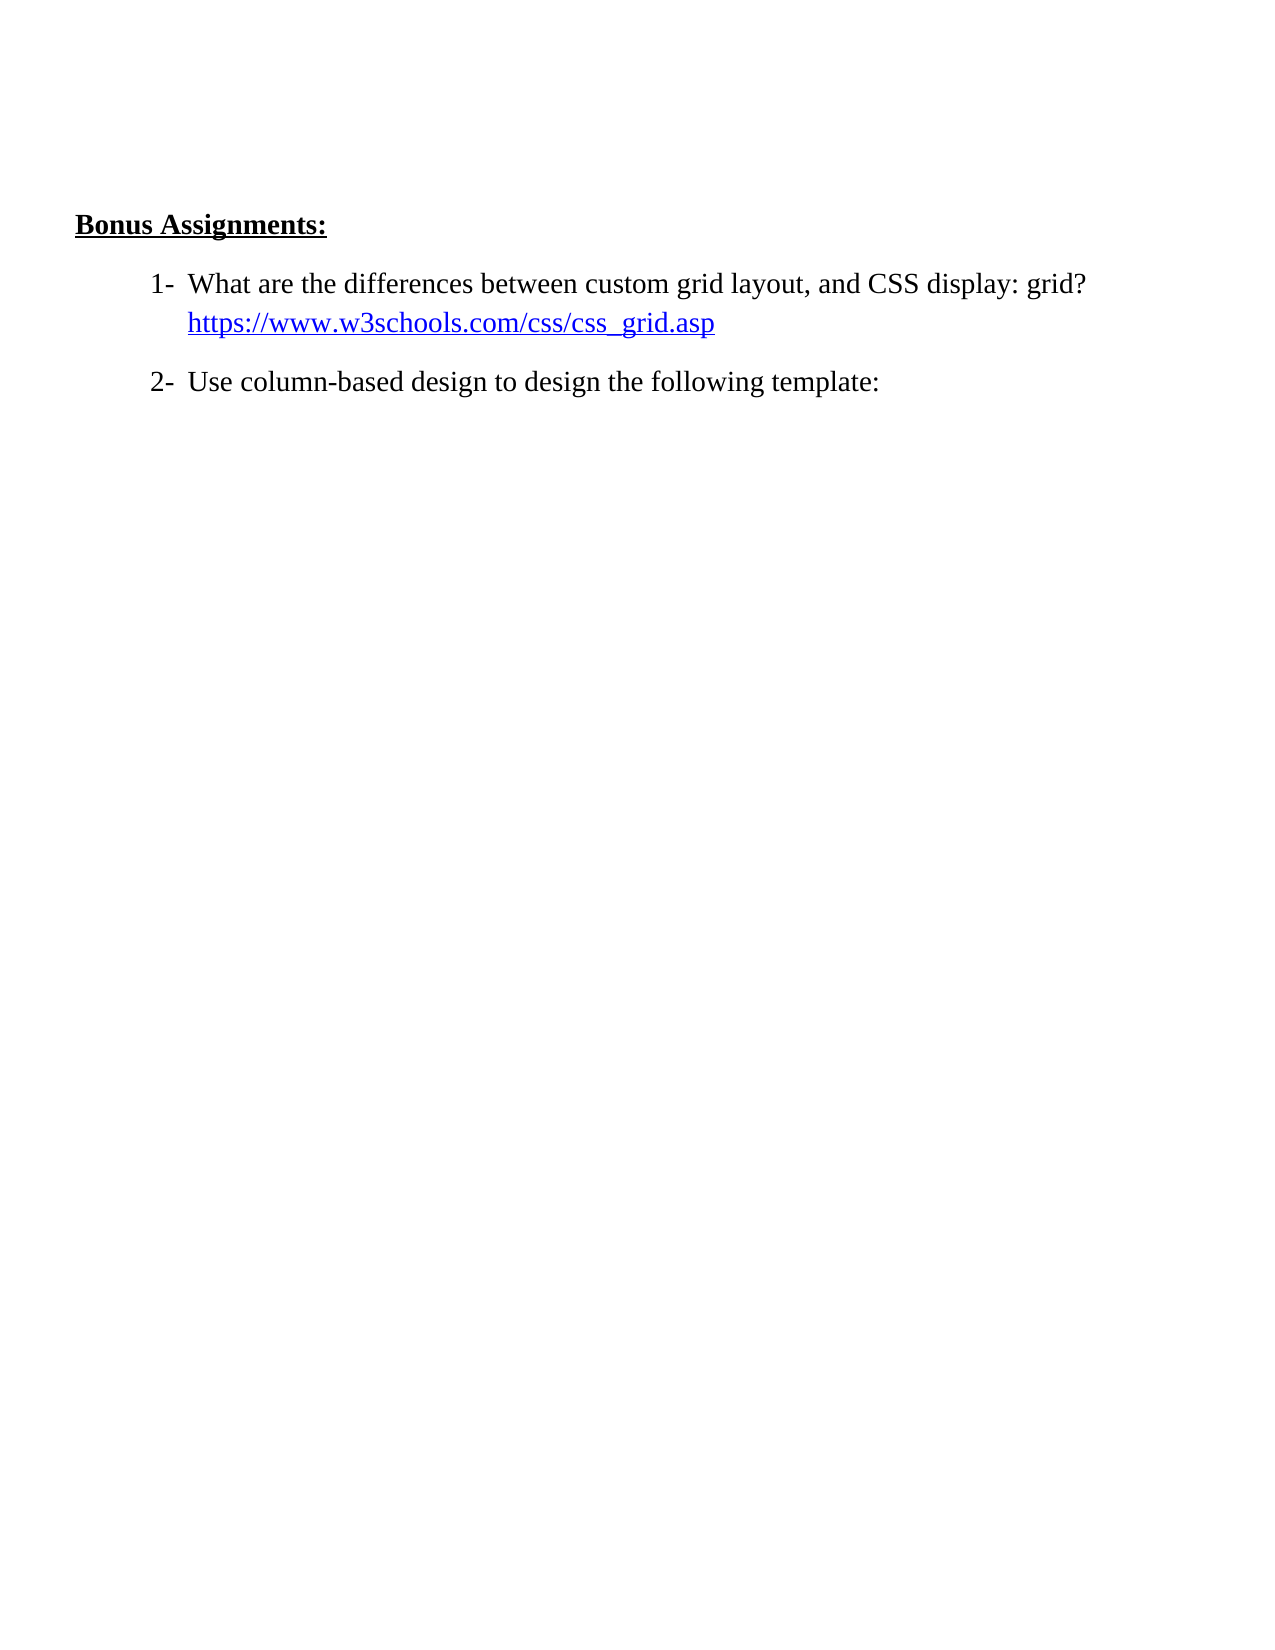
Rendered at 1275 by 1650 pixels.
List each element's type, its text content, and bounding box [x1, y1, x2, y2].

list Use column-based design to design the following template: [150, 364, 1200, 398]
text Bonus Assignments: [75, 207, 1200, 240]
list What are the differences between custom grid layout, and CSS display: grid? [150, 266, 1200, 300]
text https://www.w3schools.com/css/css_grid.asp [112, 305, 1200, 338]
